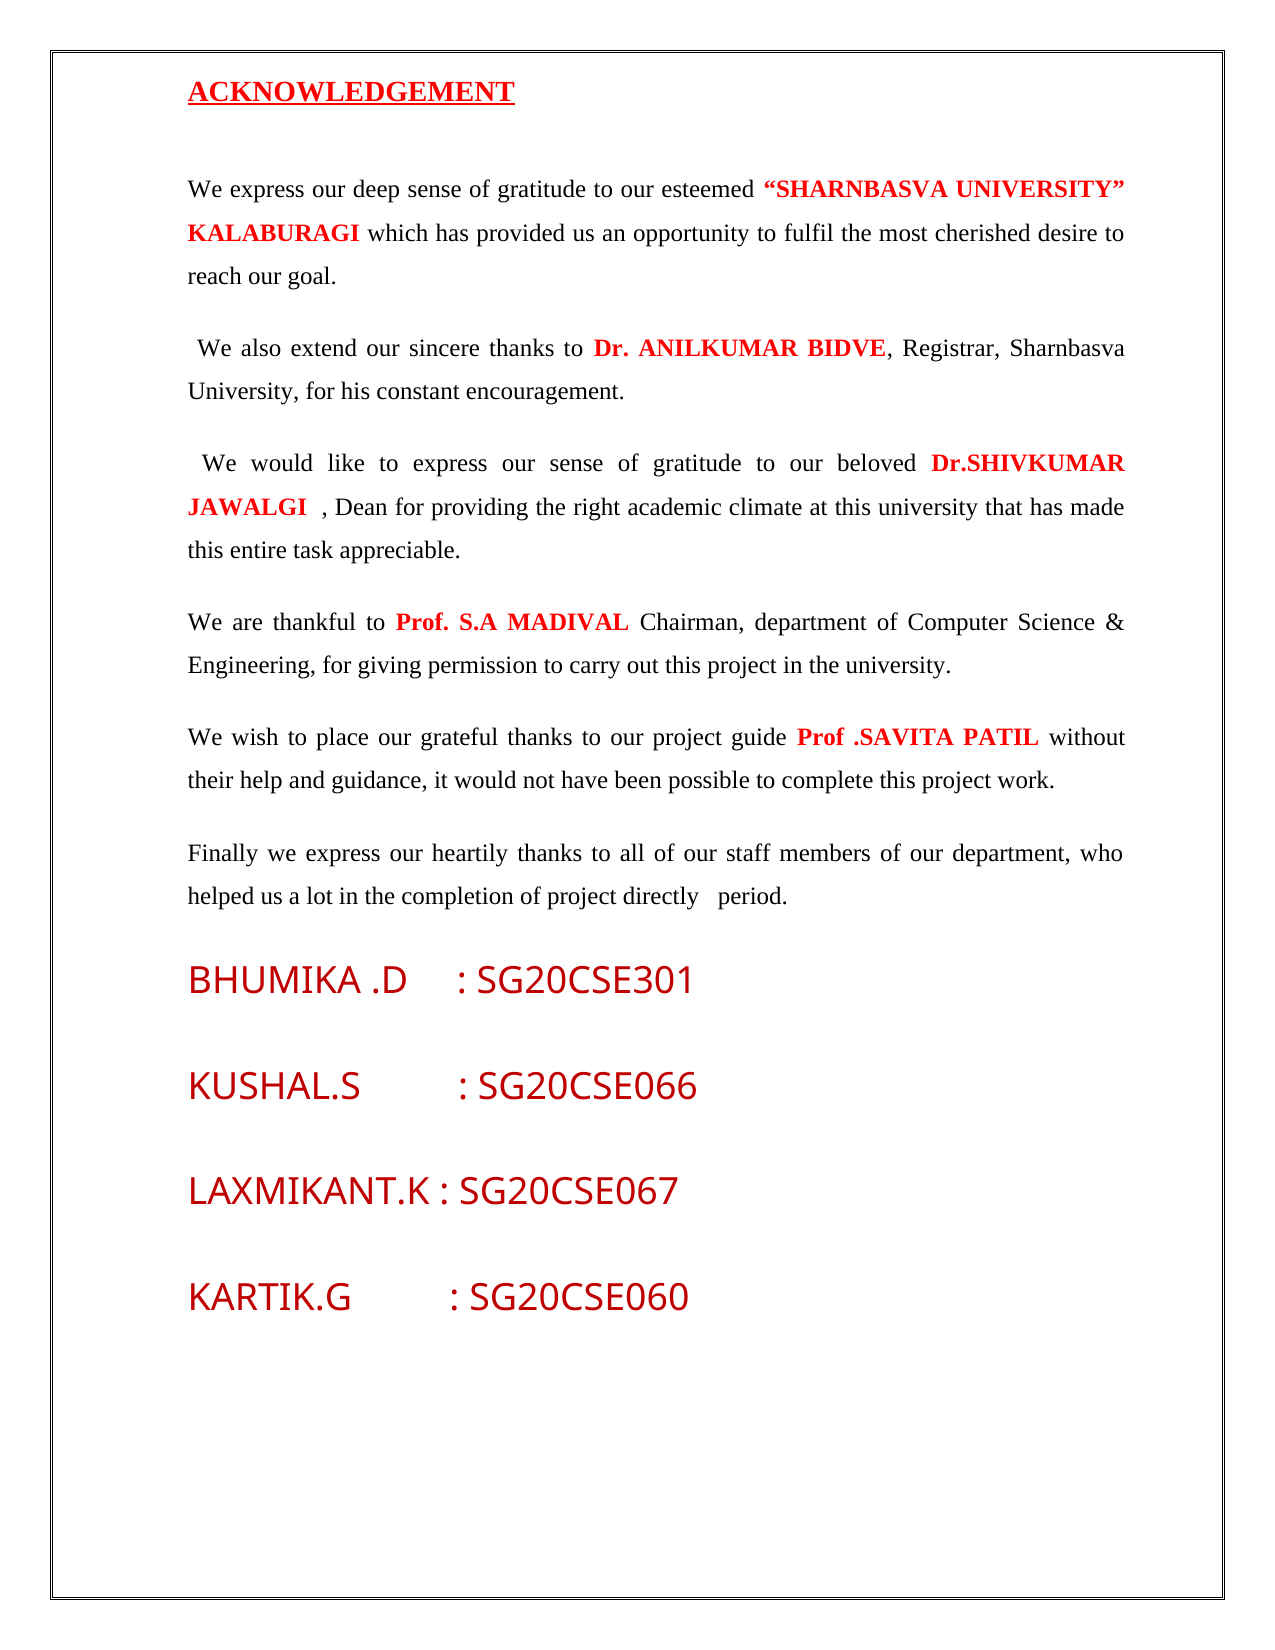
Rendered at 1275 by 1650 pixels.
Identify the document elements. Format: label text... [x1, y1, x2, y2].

text KUSHAL.S : SG20CSE066 [187, 1059, 1130, 1110]
text BHUMIKA .D : SG20CSE301 [187, 953, 1130, 1004]
text We would like to express our sense of gratitude to our beloved Dr.SHIVKUMAR JAWALGI , Dean for providing the right academic climate at this university that has made this entire task appreciable. [187, 448, 1125, 563]
text We are thankful to Prof. S.A MADIVAL Chairman, department of Computer Science & Engineering, for giving permission to carry out this project in the university. [187, 607, 1125, 679]
text ACKNOWLEDGEMENT [187, 74, 1125, 107]
text LAXMIKANT.K : SG20CSE067 [187, 1165, 1130, 1216]
text Finally we express our heartily thanks to all of our staff members of our department, who helped us a lot in the completion of project directly period. [187, 838, 1125, 910]
text We express our deep sense of gratitude to our esteemed “SHARNBASVA UNIVERSITY” KALABURAGI which has provided us an opportunity to fulfil the most cherished desire to reach our goal. [187, 174, 1125, 289]
text KARTIK.G : SG20CSE060 [187, 1270, 1130, 1321]
text We wish to place our grateful thanks to our project guide Prof .SAVITA PATIL without their help and guidance, it would not have been possible to complete this project work. [187, 722, 1125, 794]
text We also extend our sincere thanks to Dr. ANILKUMAR BIDVE, Registrar, Sharnbasva University, for his constant encouragement. [187, 333, 1125, 405]
